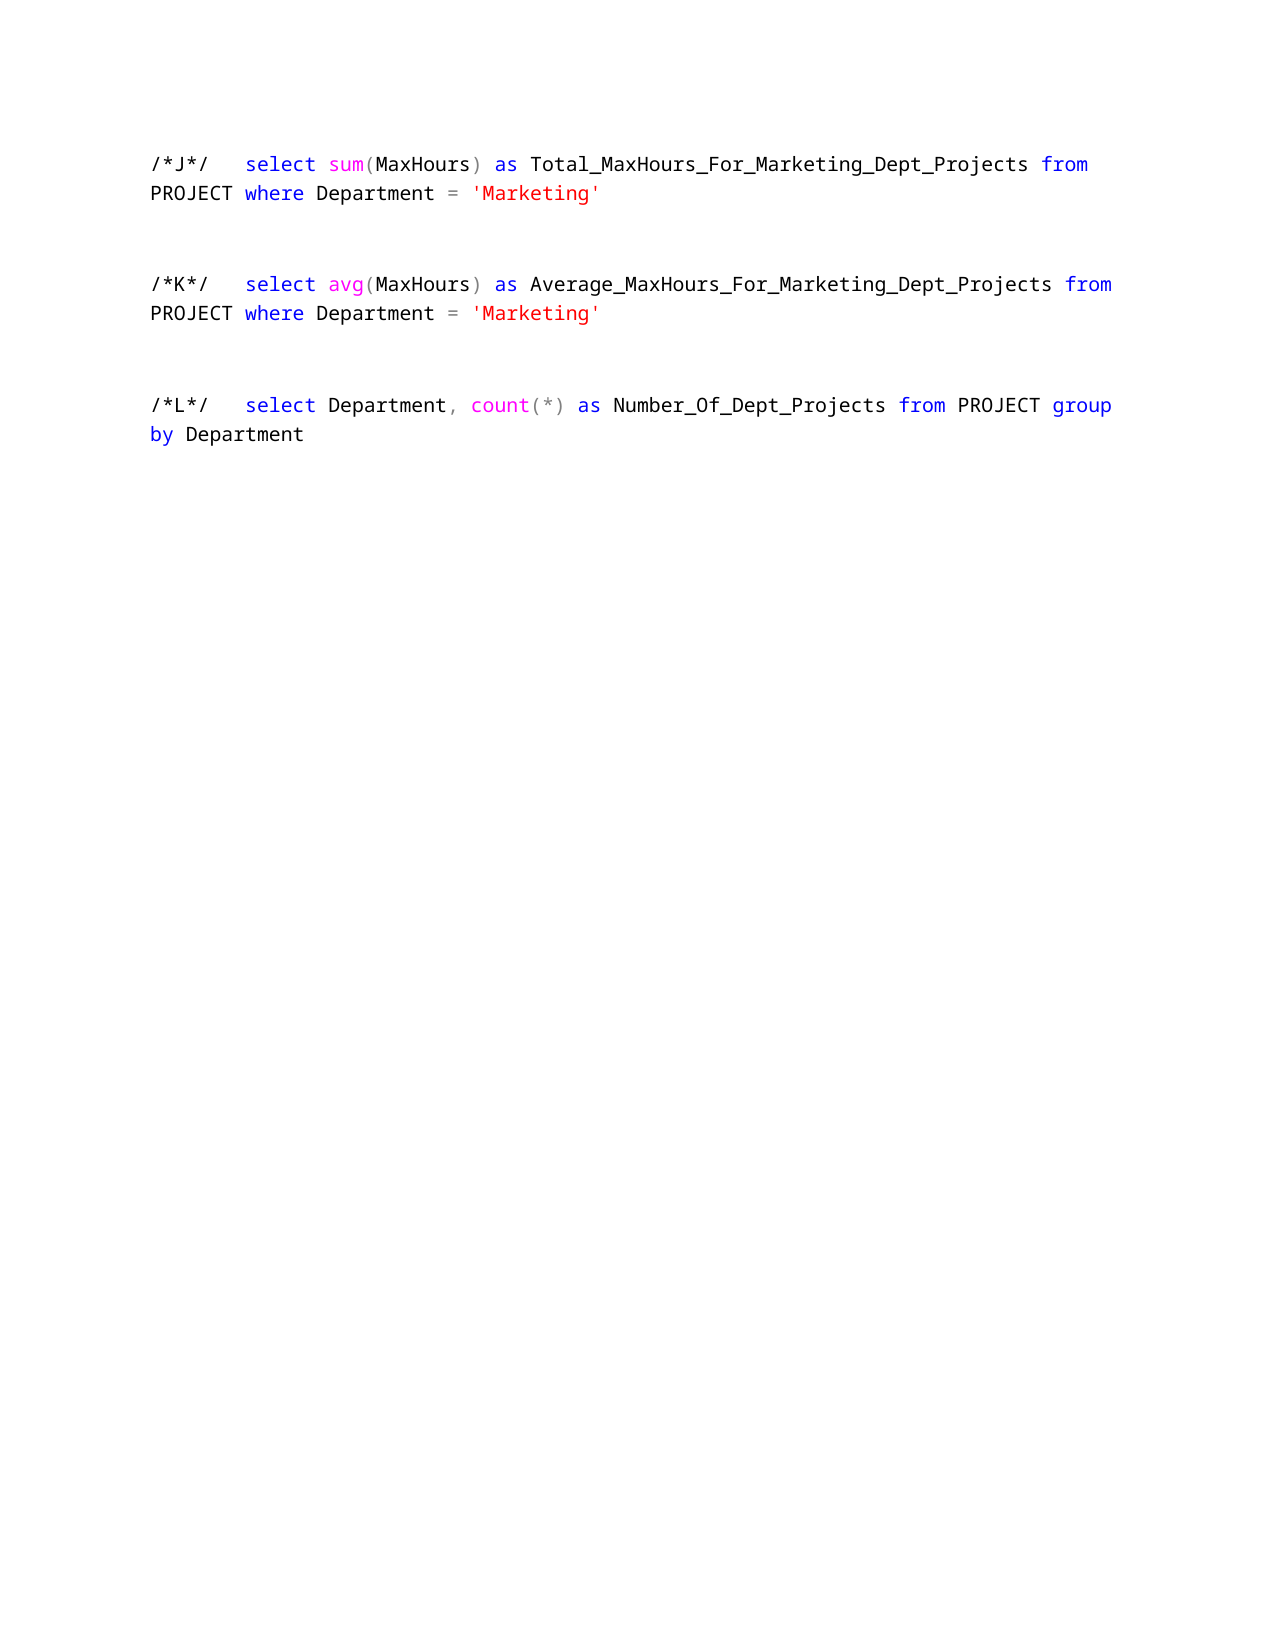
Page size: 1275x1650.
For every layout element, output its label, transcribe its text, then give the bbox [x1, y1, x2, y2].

text /*J*/ select sum(MaxHours) as Total_MaxHours_For_Marketing_Dept_Projects from PROJECT where Department = 'Marketing' [150, 150, 1125, 206]
text /*L*/ select Department, count(*) as Number_Of_Dept_Projects from PROJECT group by Department [150, 391, 1125, 447]
text /*K*/ select avg(MaxHours) as Average_MaxHours_For_Marketing_Dept_Projects from PROJECT where Department = 'Marketing' [150, 271, 1125, 327]
